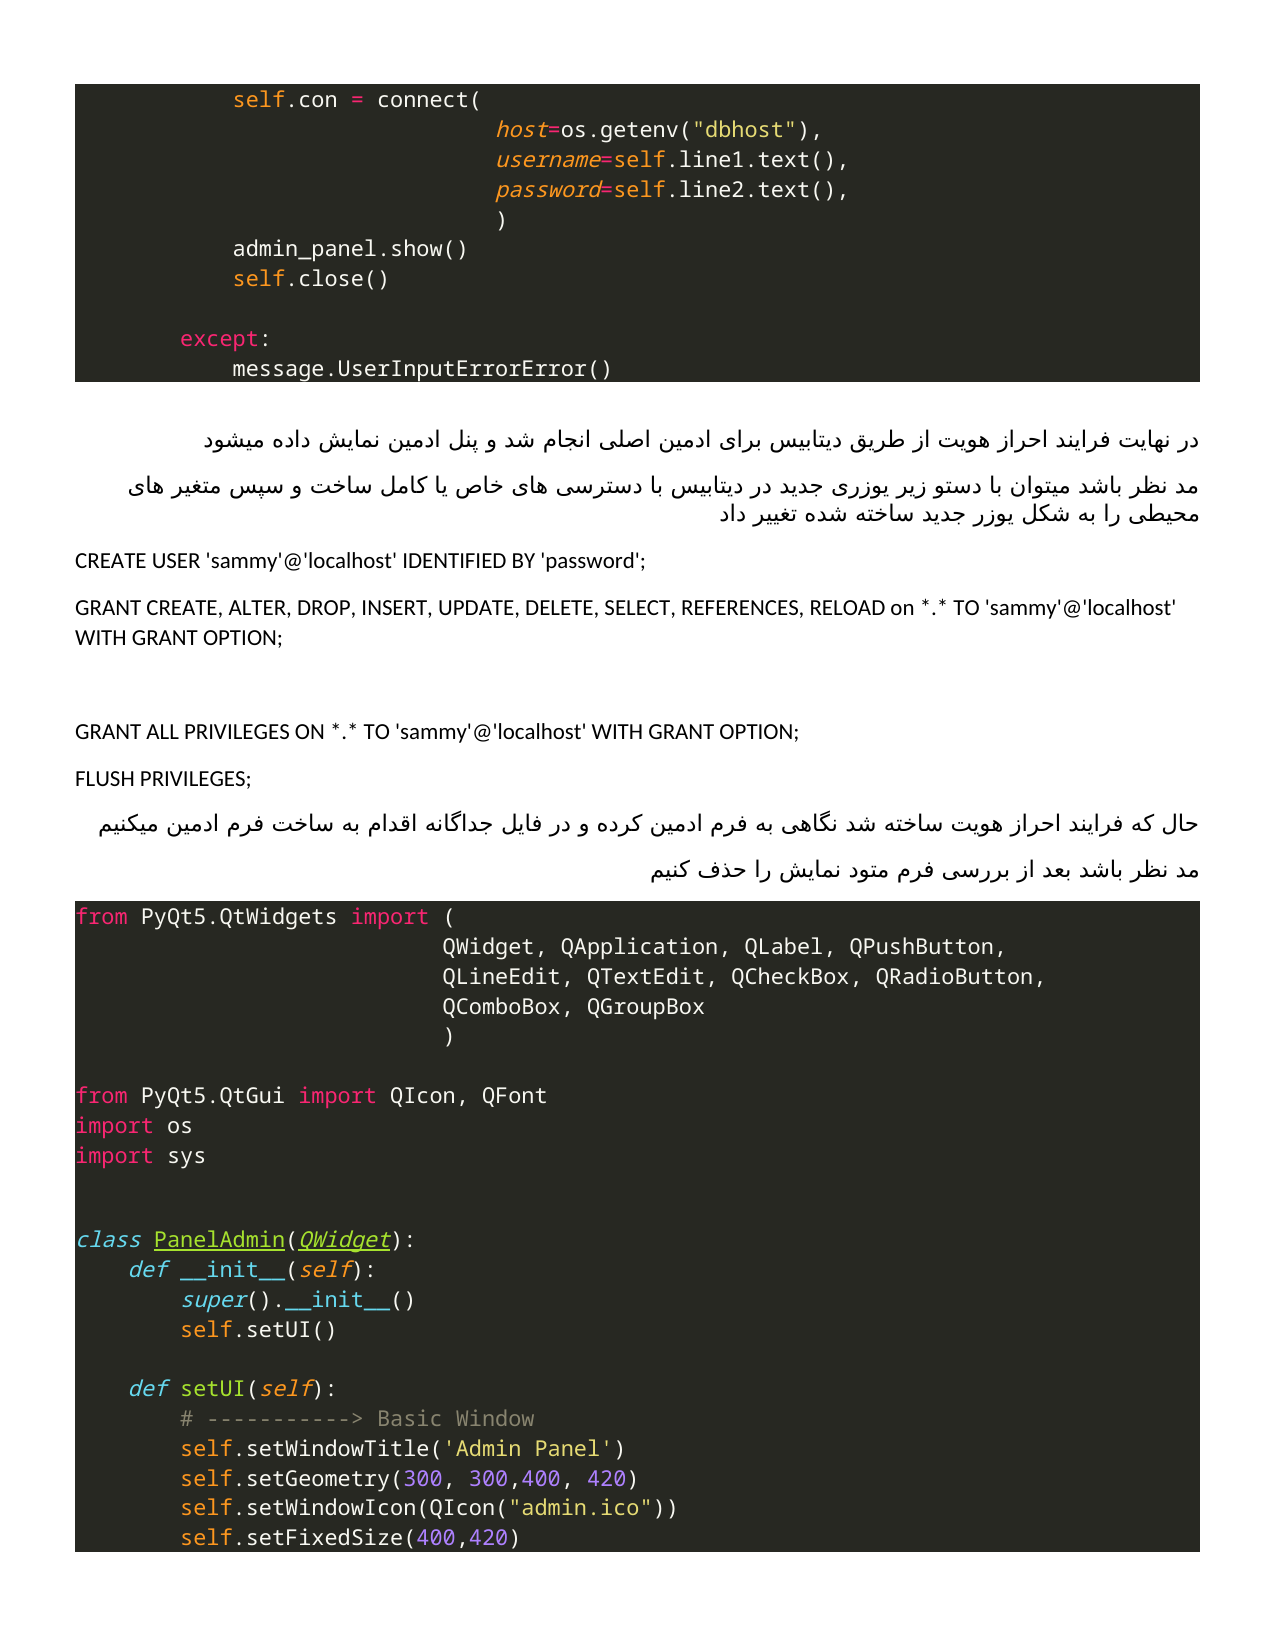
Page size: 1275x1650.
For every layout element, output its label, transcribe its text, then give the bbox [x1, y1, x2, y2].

text FLUSH PRIVILEGES; [75, 764, 1200, 792]
text self.setWindowTitle('Admin Panel') [75, 1433, 1200, 1463]
text import os [75, 1110, 1200, 1140]
text from PyQt5.QtWidgets import ( [75, 901, 1200, 931]
text host=os.getenv("dbhost"), [75, 114, 1200, 144]
text حال که فرایند احراز هویت ساخته شد نگاهی به فرم ادمین کرده و در فایل جداگانه اقدام به ساخت فرم ادمین میکنیم [75, 811, 1200, 837]
text QLineEdit, QTextEdit, QCheckBox, QRadioButton, [75, 961, 1200, 991]
text ) [75, 203, 1200, 233]
text password=self.line2.text(), [75, 174, 1200, 203]
text self.close() [75, 263, 1200, 293]
text import sys [75, 1140, 1200, 1169]
text super().__init__() [75, 1284, 1200, 1314]
text ) [75, 1021, 1200, 1050]
text username=self.line1.text(), [75, 144, 1200, 174]
text # -----------> Basic Window [75, 1403, 1200, 1433]
text class PanelAdmin(QWidget): [75, 1224, 1200, 1254]
text GRANT CREATE, ALTER, DROP, INSERT, UPDATE, DELETE, SELECT, REFERENCES, RELOAD on *.* TO 'sammy'@'localhost' WITH GRANT OPTION; [75, 593, 1200, 651]
text self.setWindowIcon(QIcon("admin.ico")) [75, 1492, 1200, 1522]
text def setUI(self): [75, 1373, 1200, 1403]
text except: [75, 323, 1200, 352]
text self.setFixedSize(400,420) [75, 1522, 1200, 1552]
text مد نظر باشد بعد از بررسی فرم متود نمایش را حذف کنیم [75, 856, 1200, 883]
text QWidget, QApplication, QLabel, QPushButton, [75, 931, 1200, 961]
text self.con = connect( [75, 84, 1200, 114]
text GRANT ALL PRIVILEGES ON *.* TO 'sammy'@'localhost' WITH GRANT OPTION; [75, 717, 1200, 745]
text admin_panel.show() [75, 233, 1200, 263]
text CREATE USER 'sammy'@'localhost' IDENTIFIED BY 'password'; [75, 546, 1200, 574]
text self.setUI() [75, 1314, 1200, 1343]
text def __init__(self): [75, 1254, 1200, 1284]
text from PyQt5.QtGui import QIcon, QFont [75, 1080, 1200, 1110]
text مد نظر باشد میتوان با دستو زیر یوزری جدید در دیتابیس با دسترسی های خاص یا کامل ساخت و سپس متغیر های محیطی را به شکل یوزر جدید ساخته شده تغییر داد [75, 472, 1200, 527]
text message.UserInputErrorError() [75, 352, 1200, 382]
text در نهایت فرایند احراز هویت از طریق دیتابیس برای ادمین اصلی انجام شد و پنل ادمین نمایش داده میشود [75, 426, 1200, 453]
text QComboBox, QGroupBox [75, 991, 1200, 1021]
text self.setGeometry(300, 300,400, 420) [75, 1463, 1200, 1492]
